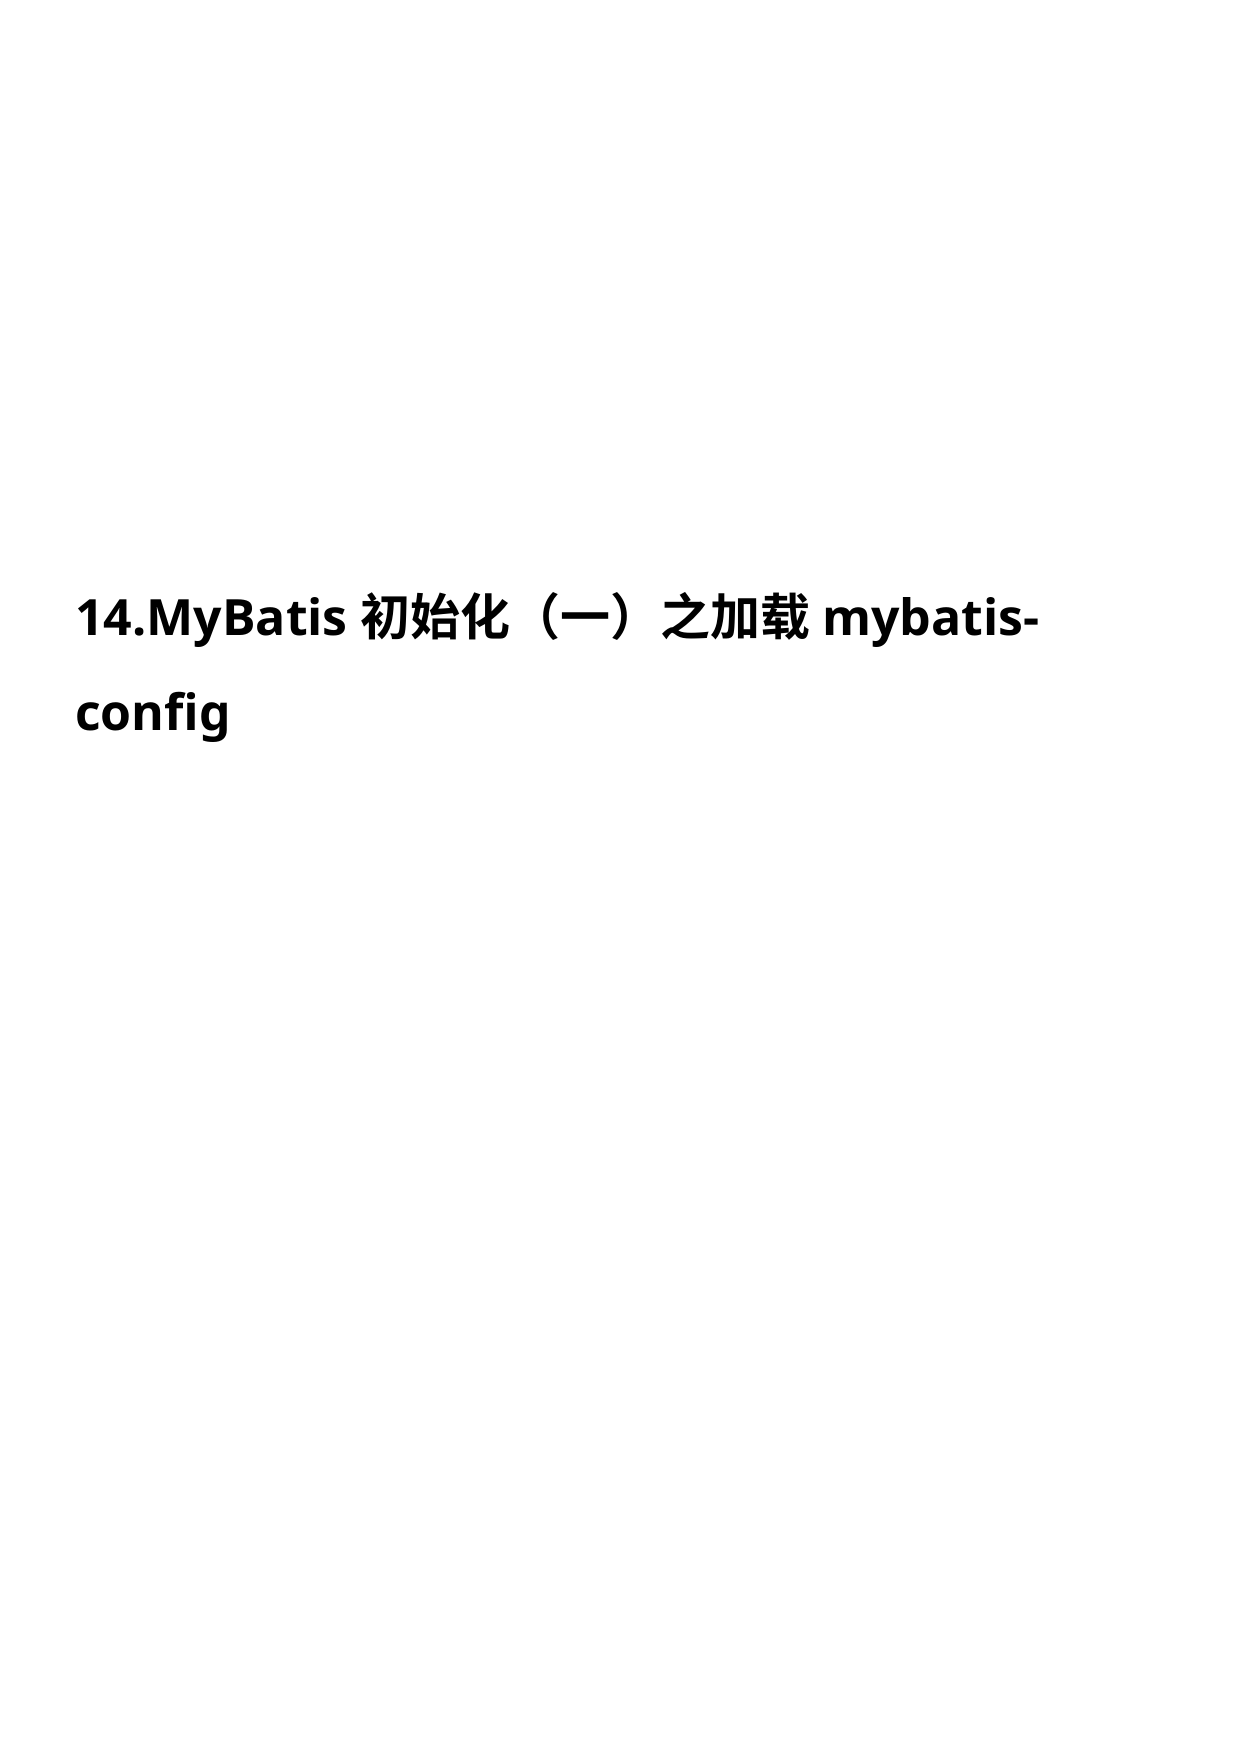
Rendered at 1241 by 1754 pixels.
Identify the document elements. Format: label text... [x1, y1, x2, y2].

subtitle 14.MyBatis 初始化（一）之加载 mybatis-config [75, 565, 1165, 760]
